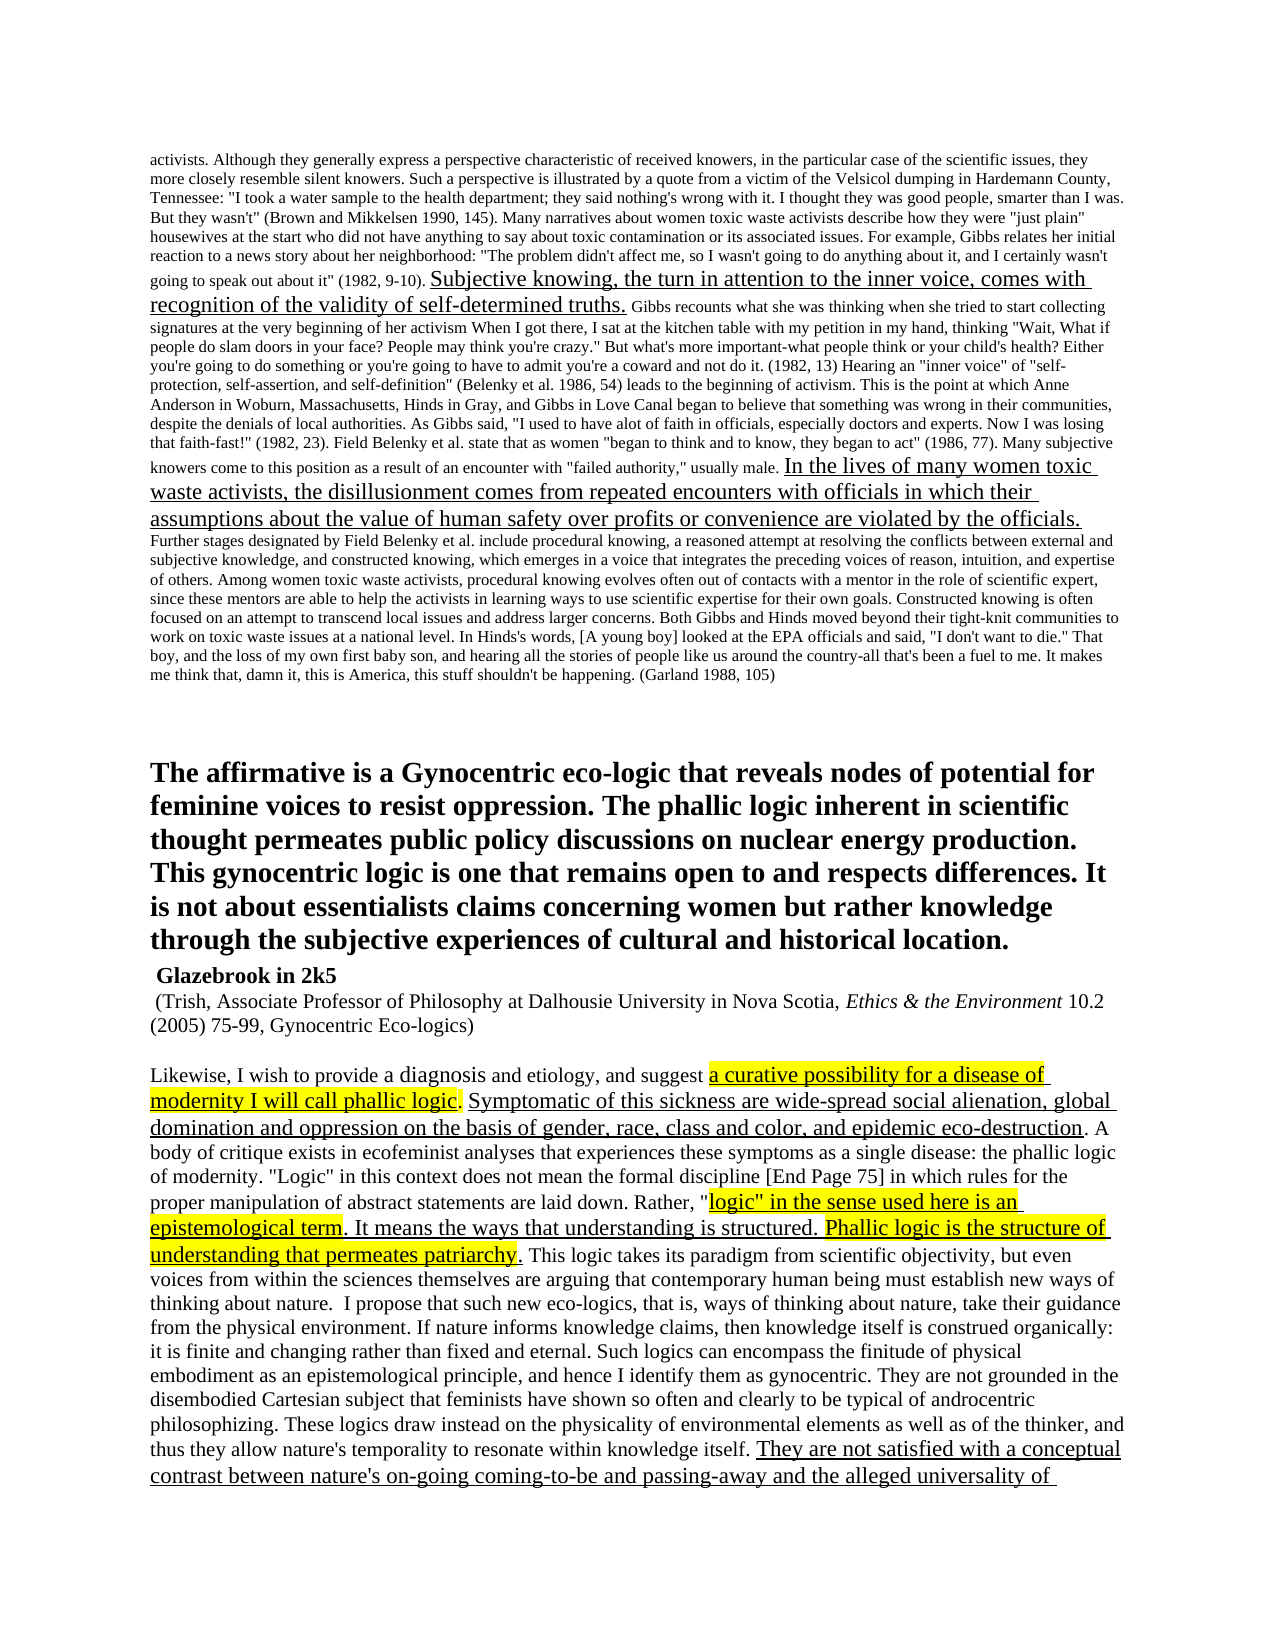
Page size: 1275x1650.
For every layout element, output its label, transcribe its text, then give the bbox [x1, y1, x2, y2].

text The affirmative is a Gynocentric eco-logic that reveals nodes of potential for feminine voices to resist oppression. The phallic logic inherent in scientific thought permeates public policy discussions on nuclear energy production. This gynocentric logic is one that remains open to and respects differences. It is not about essentialists claims concerning women but rather knowledge through the subjective experiences of cultural and historical location. [150, 755, 1125, 956]
text Glazebrook in 2k5 [150, 962, 1125, 989]
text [150, 150, 1125, 684]
text (Trish, Associate Professor of Philosophy at Dalhousie University in Nova Scotia, Ethics & the Environment 10.2 (2005) 75-99, Gynocentric Eco-logics) [150, 989, 1125, 1037]
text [150, 1061, 1125, 1488]
